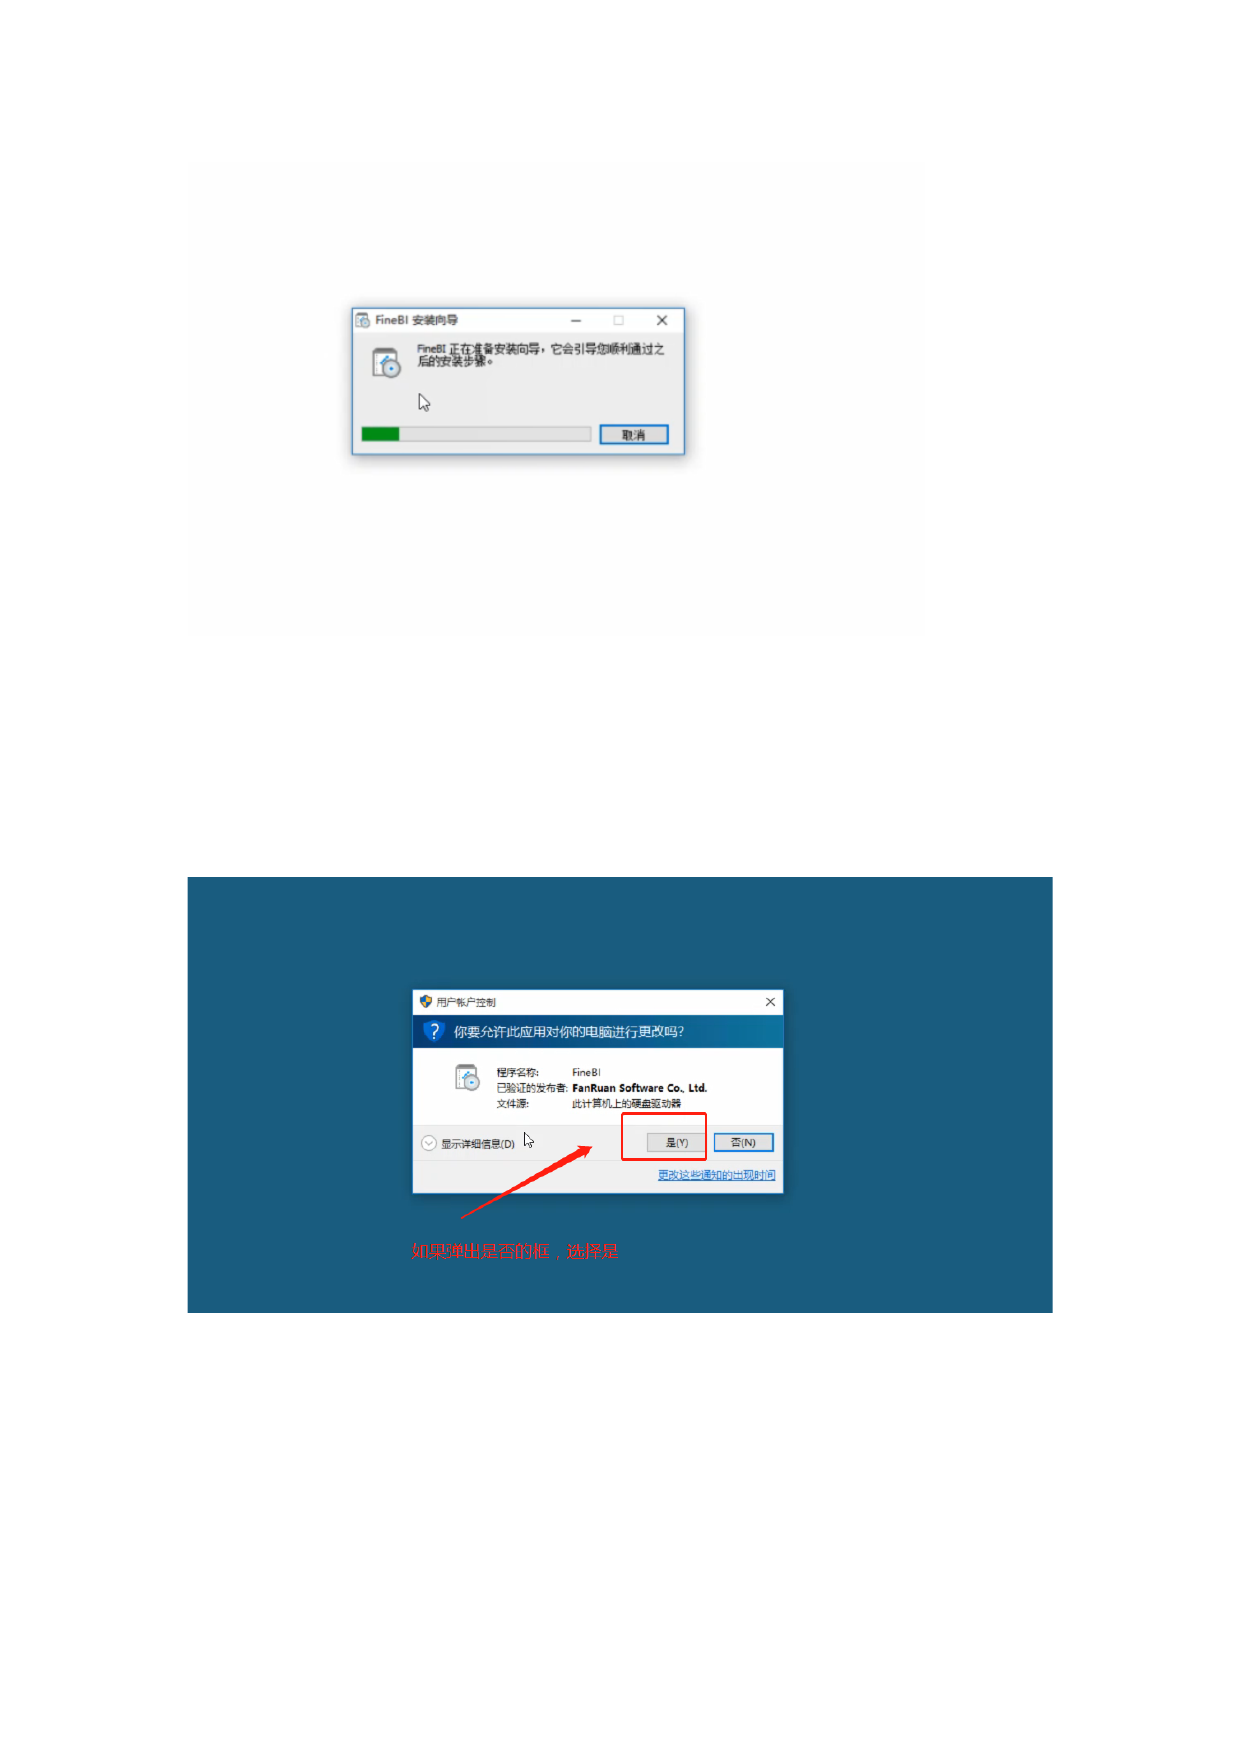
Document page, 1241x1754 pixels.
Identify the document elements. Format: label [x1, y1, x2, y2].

picture [187, 162, 926, 636]
picture [187, 877, 1053, 1313]
